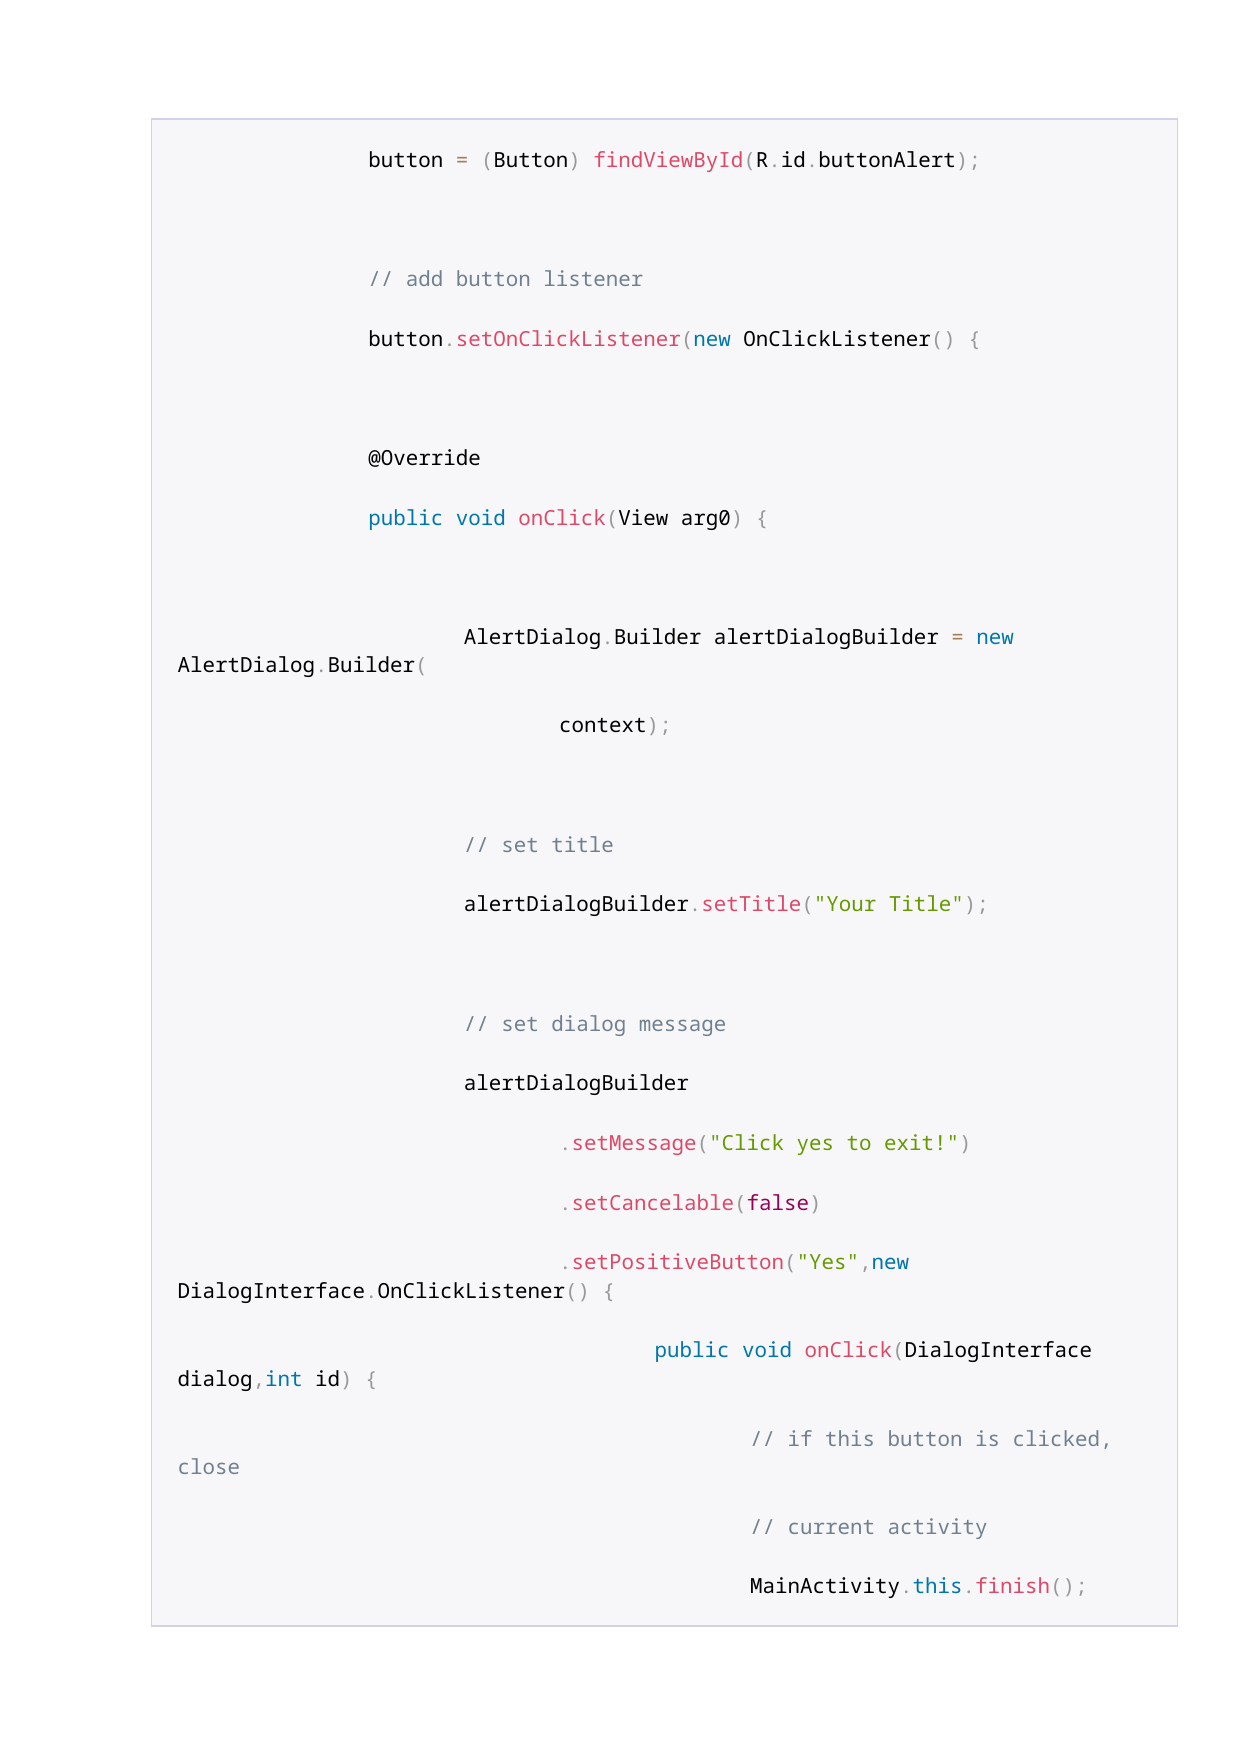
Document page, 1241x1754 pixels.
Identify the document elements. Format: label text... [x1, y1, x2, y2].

text // add button listener [152, 237, 1177, 292]
text MainActivity.this.finish(); [152, 1545, 1177, 1625]
text .setCancelable(false) [152, 1161, 1177, 1216]
text alertDialogBuilder.setTitle("Your Title"); [152, 863, 1177, 918]
text button.setOnClickListener(new OnClickListener() { [152, 297, 1177, 352]
text context); [152, 684, 1177, 739]
text AlertDialog.Builder alertDialogBuilder = new AlertDialog.Builder( [152, 596, 1177, 679]
text @Override [152, 417, 1177, 472]
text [152, 1309, 1177, 1392]
text // if this button is clicked, close [152, 1397, 1177, 1481]
text public void onClick(View arg0) { [152, 476, 1177, 531]
text alertDialogBuilder [152, 1042, 1177, 1097]
text .setMessage("Click yes to exit!") [152, 1102, 1177, 1157]
text button = (Button) findViewById(R.id.buttonAlert); [152, 120, 1177, 173]
text .setPositiveButton("Yes",new DialogInterface.OnClickListener() { [152, 1221, 1177, 1304]
text // set title [152, 803, 1177, 858]
text // set dialog message [152, 982, 1177, 1037]
text // current activity [152, 1485, 1177, 1540]
